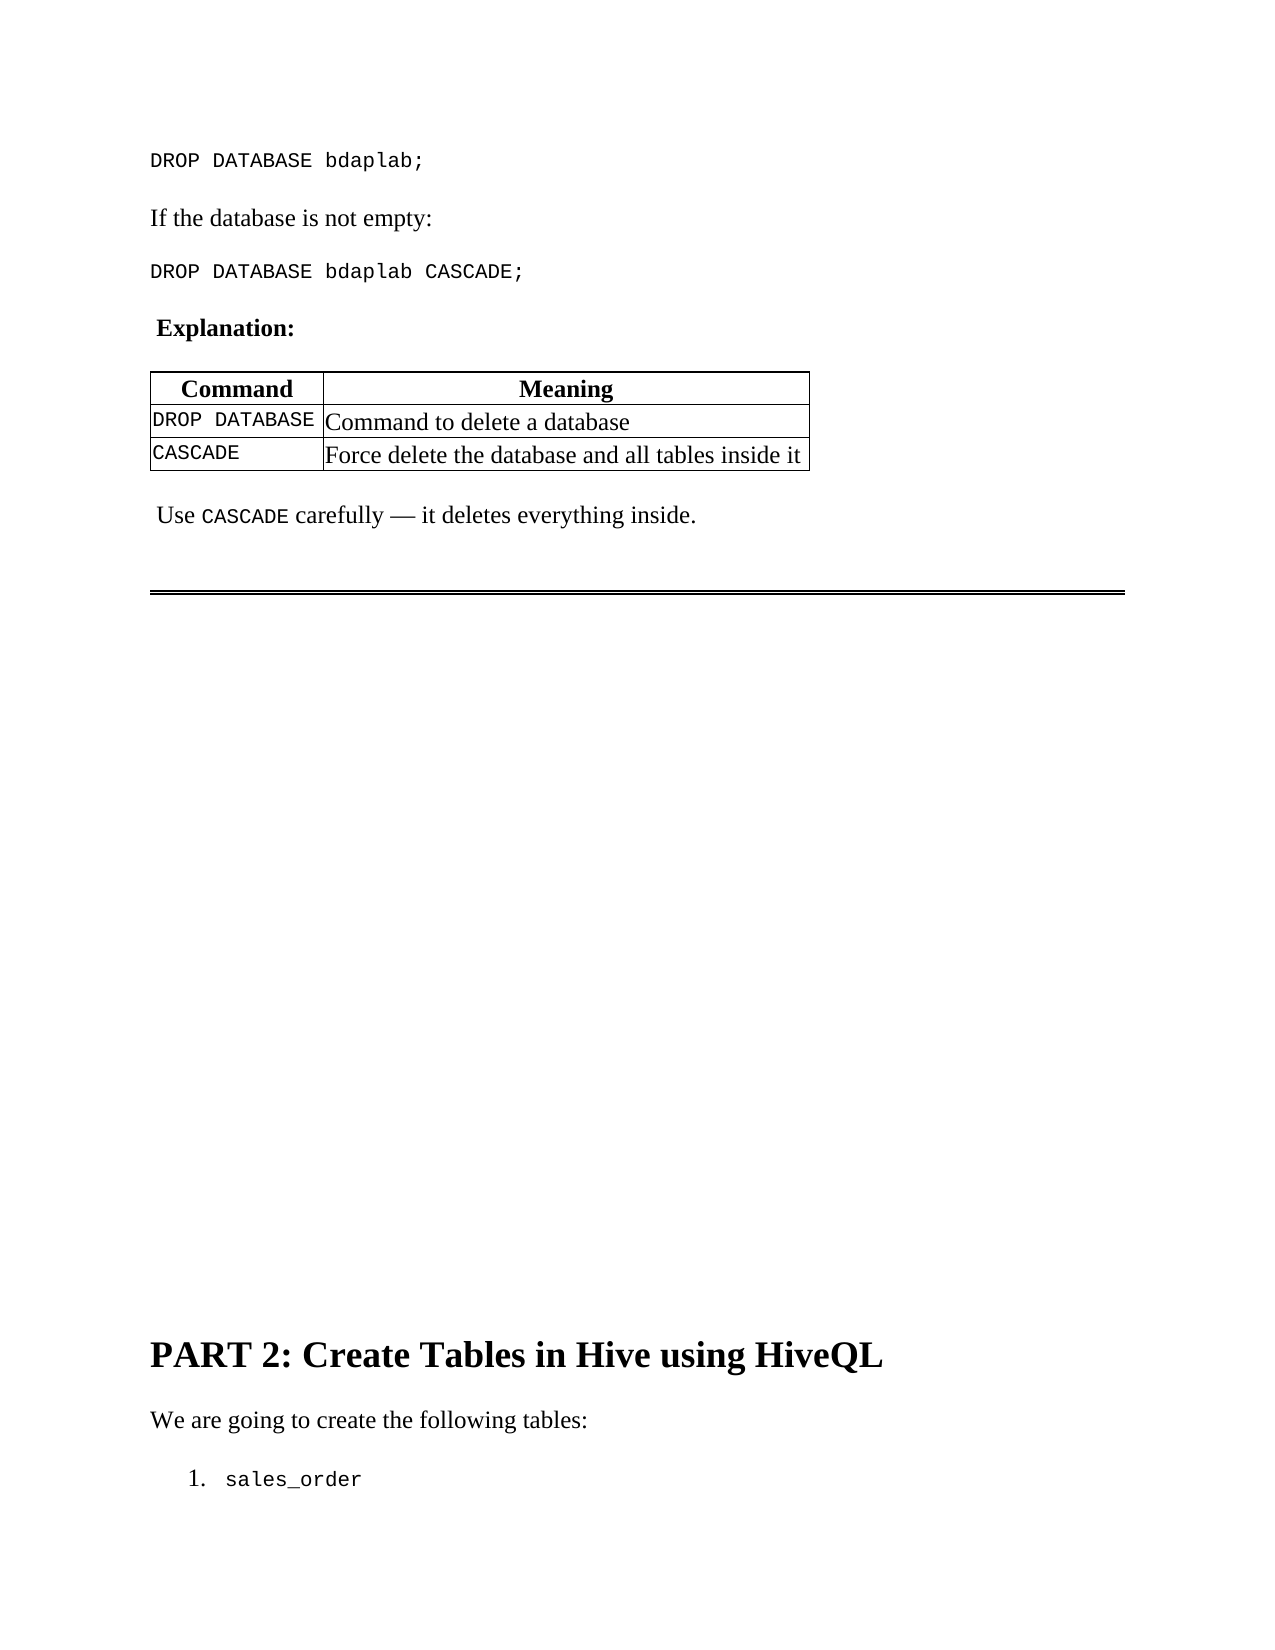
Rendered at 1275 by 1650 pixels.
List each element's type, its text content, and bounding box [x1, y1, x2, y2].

list sales_order [187, 1463, 1125, 1492]
table_cell Command to delete a database [324, 405, 809, 437]
text Explanation: [150, 313, 1125, 342]
table_header Command [151, 373, 323, 404]
text We are going to create the following tables: [150, 1405, 1125, 1433]
text DROP DATABASE bdaplab CASCADE; [150, 261, 1125, 284]
text If the database is not empty: [150, 203, 1125, 232]
text DROP DATABASE bdaplab; [150, 150, 1125, 174]
table_header Meaning [324, 373, 809, 404]
table_cell DROP DATABASE [151, 405, 323, 437]
text PART 2: Create Tables in Hive using HiveQL [150, 1332, 1125, 1376]
text Use CASCADE carefully — it deletes everything inside. [150, 500, 1125, 530]
table_cell Force delete the database and all tables inside it [324, 438, 809, 470]
table_cell CASCADE [151, 438, 323, 470]
